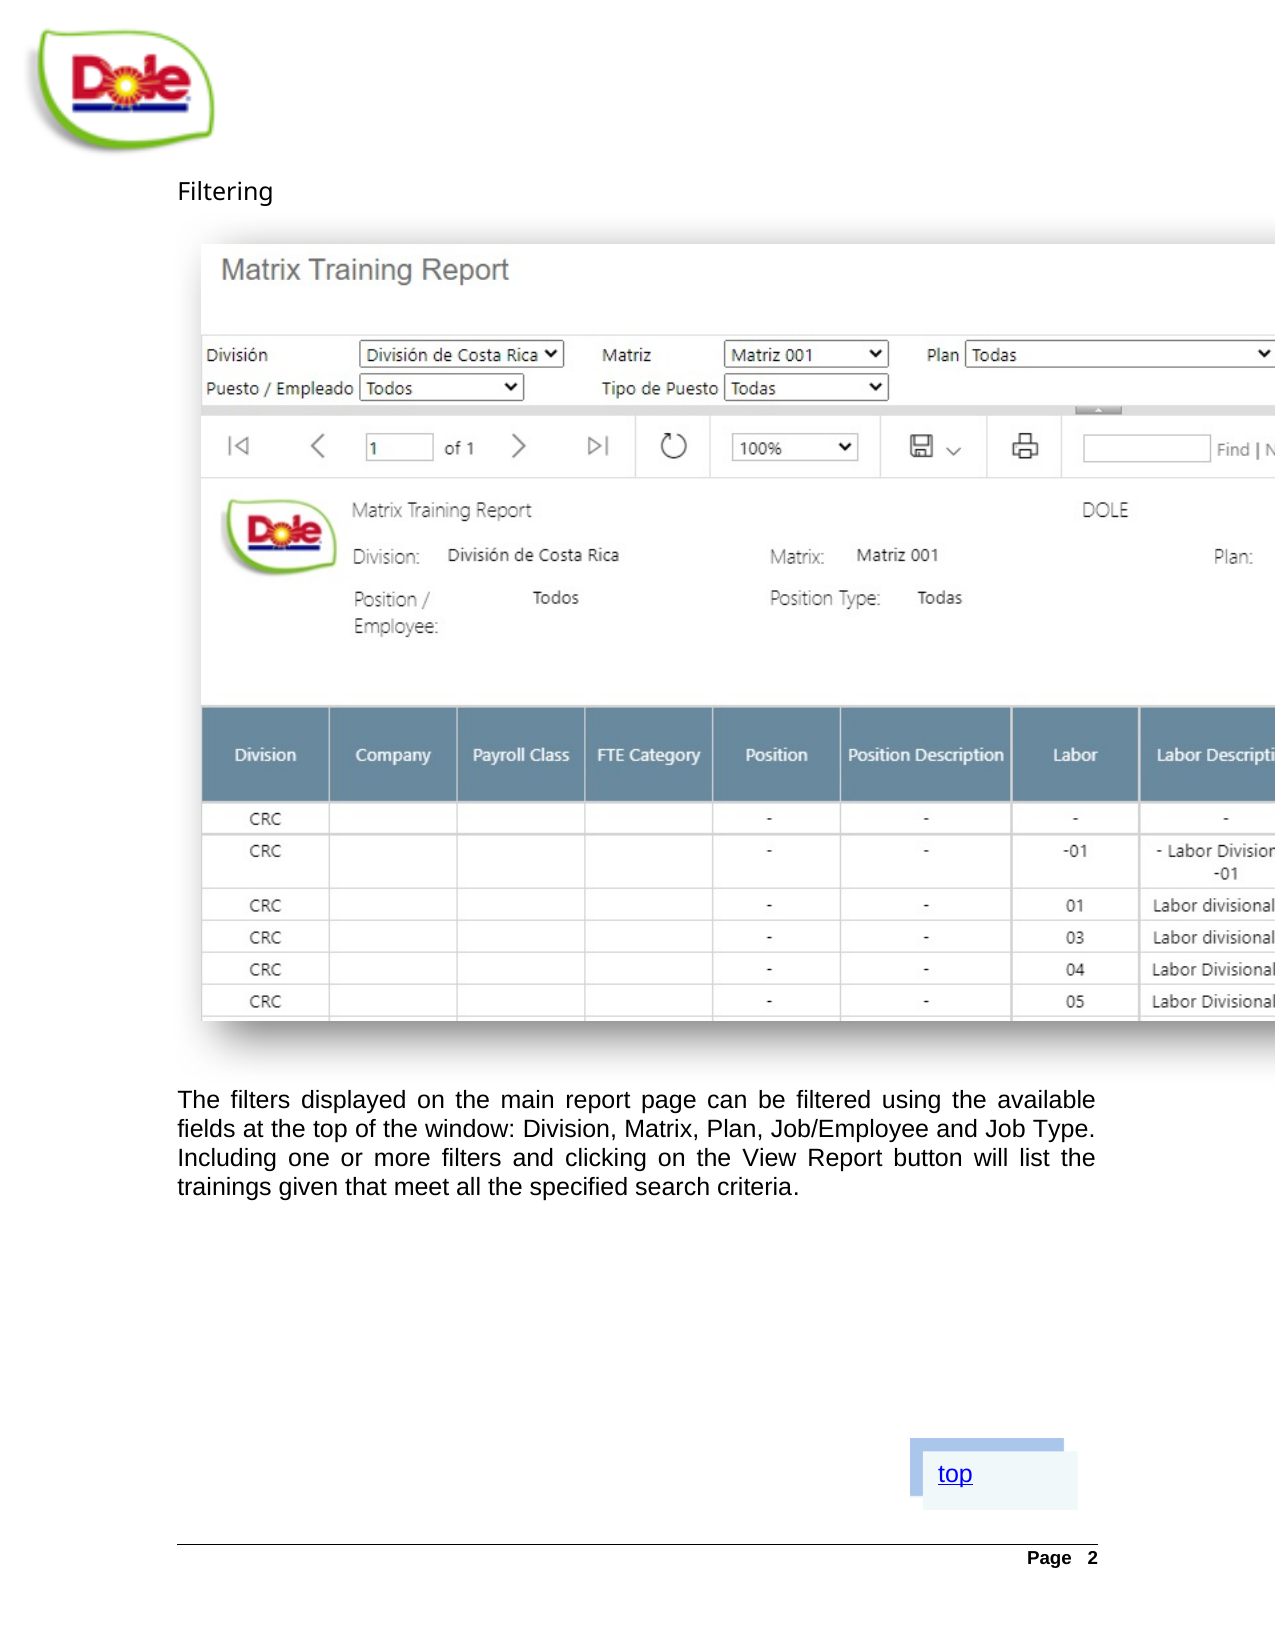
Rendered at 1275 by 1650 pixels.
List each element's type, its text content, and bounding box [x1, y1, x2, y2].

subtitle Filtering [177, 173, 1098, 207]
picture [0, 0, 254, 174]
text The filters displayed on the main report page can be filtered using the available fields at the top of the window: Division, Matrix, Plan, Job/Employee and Job Type. Including one or more filters and clicking on the View Report button will list the trainings given that meet all the specified search criteria. [177, 1085, 1098, 1200]
picture [201, 244, 1275, 1021]
